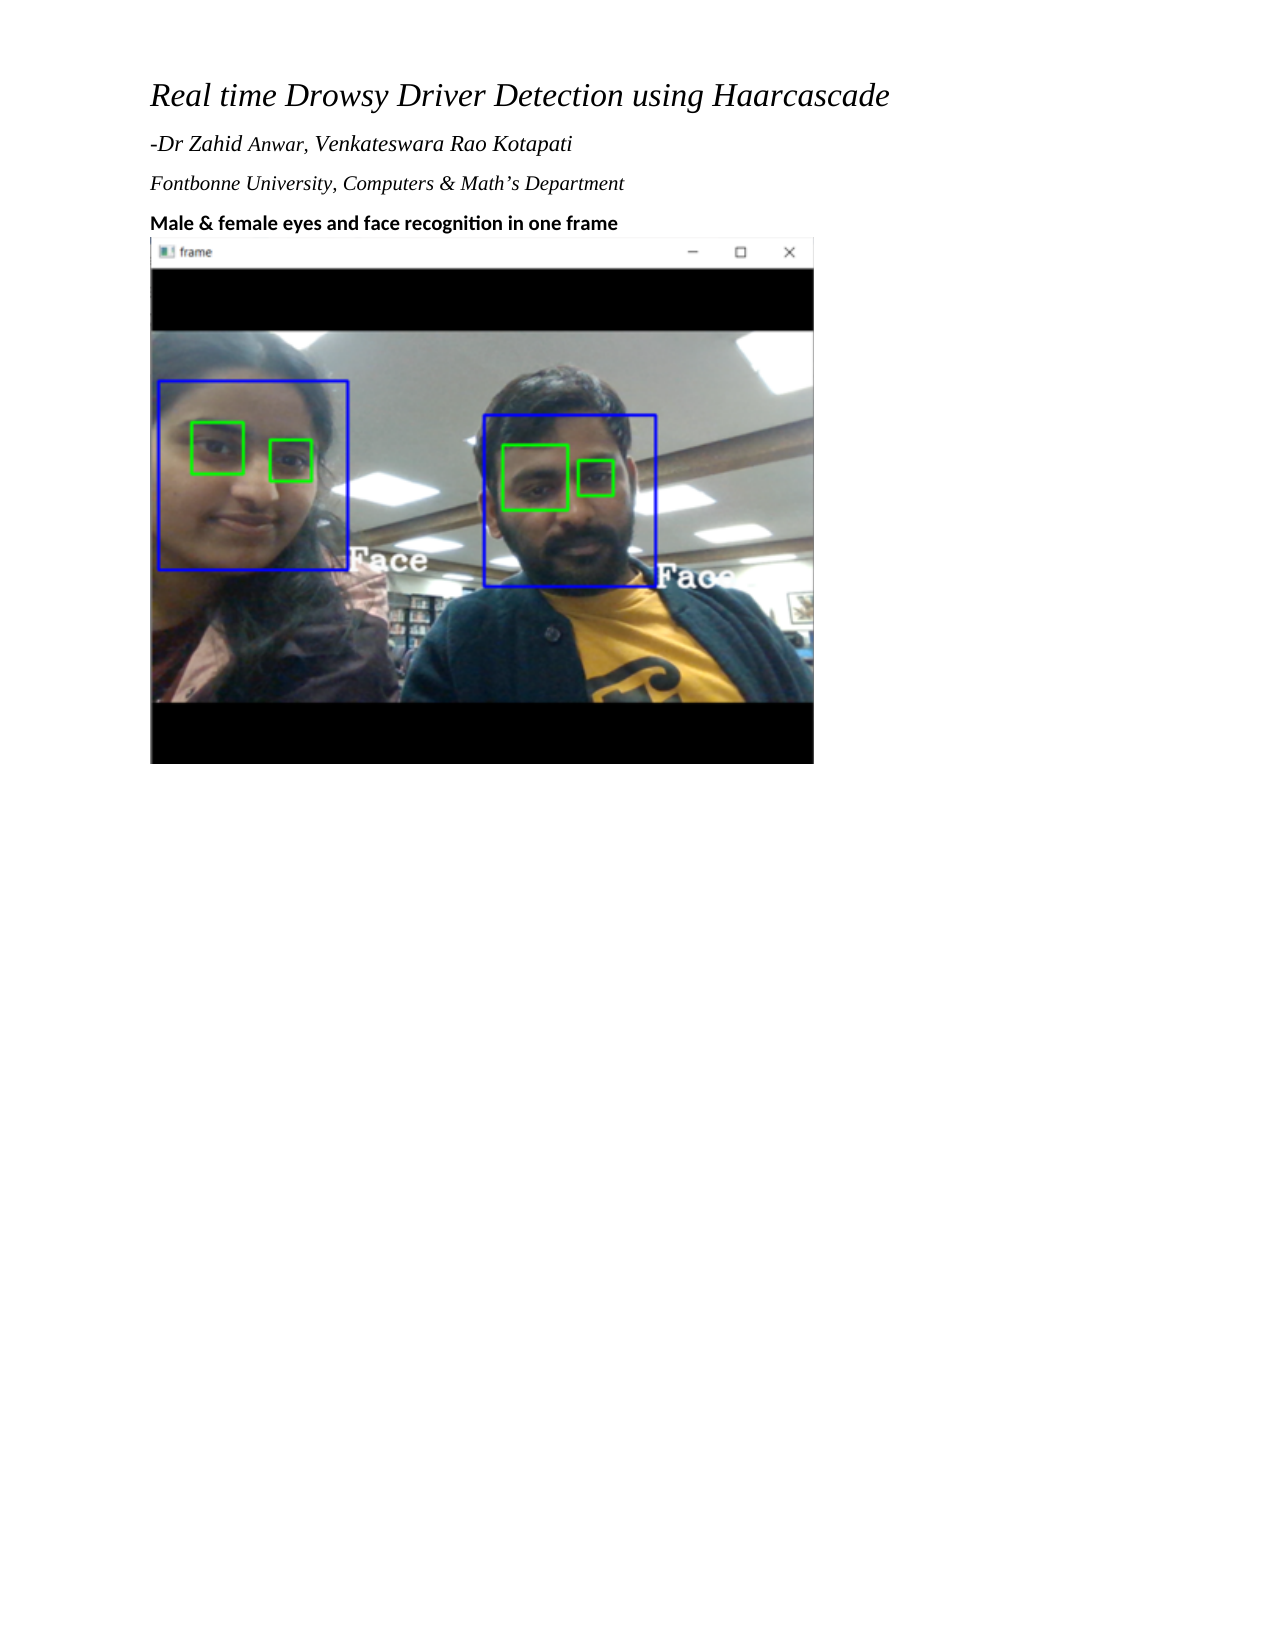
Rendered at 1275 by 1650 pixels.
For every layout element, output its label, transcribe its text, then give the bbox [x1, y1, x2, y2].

picture [150, 237, 814, 764]
